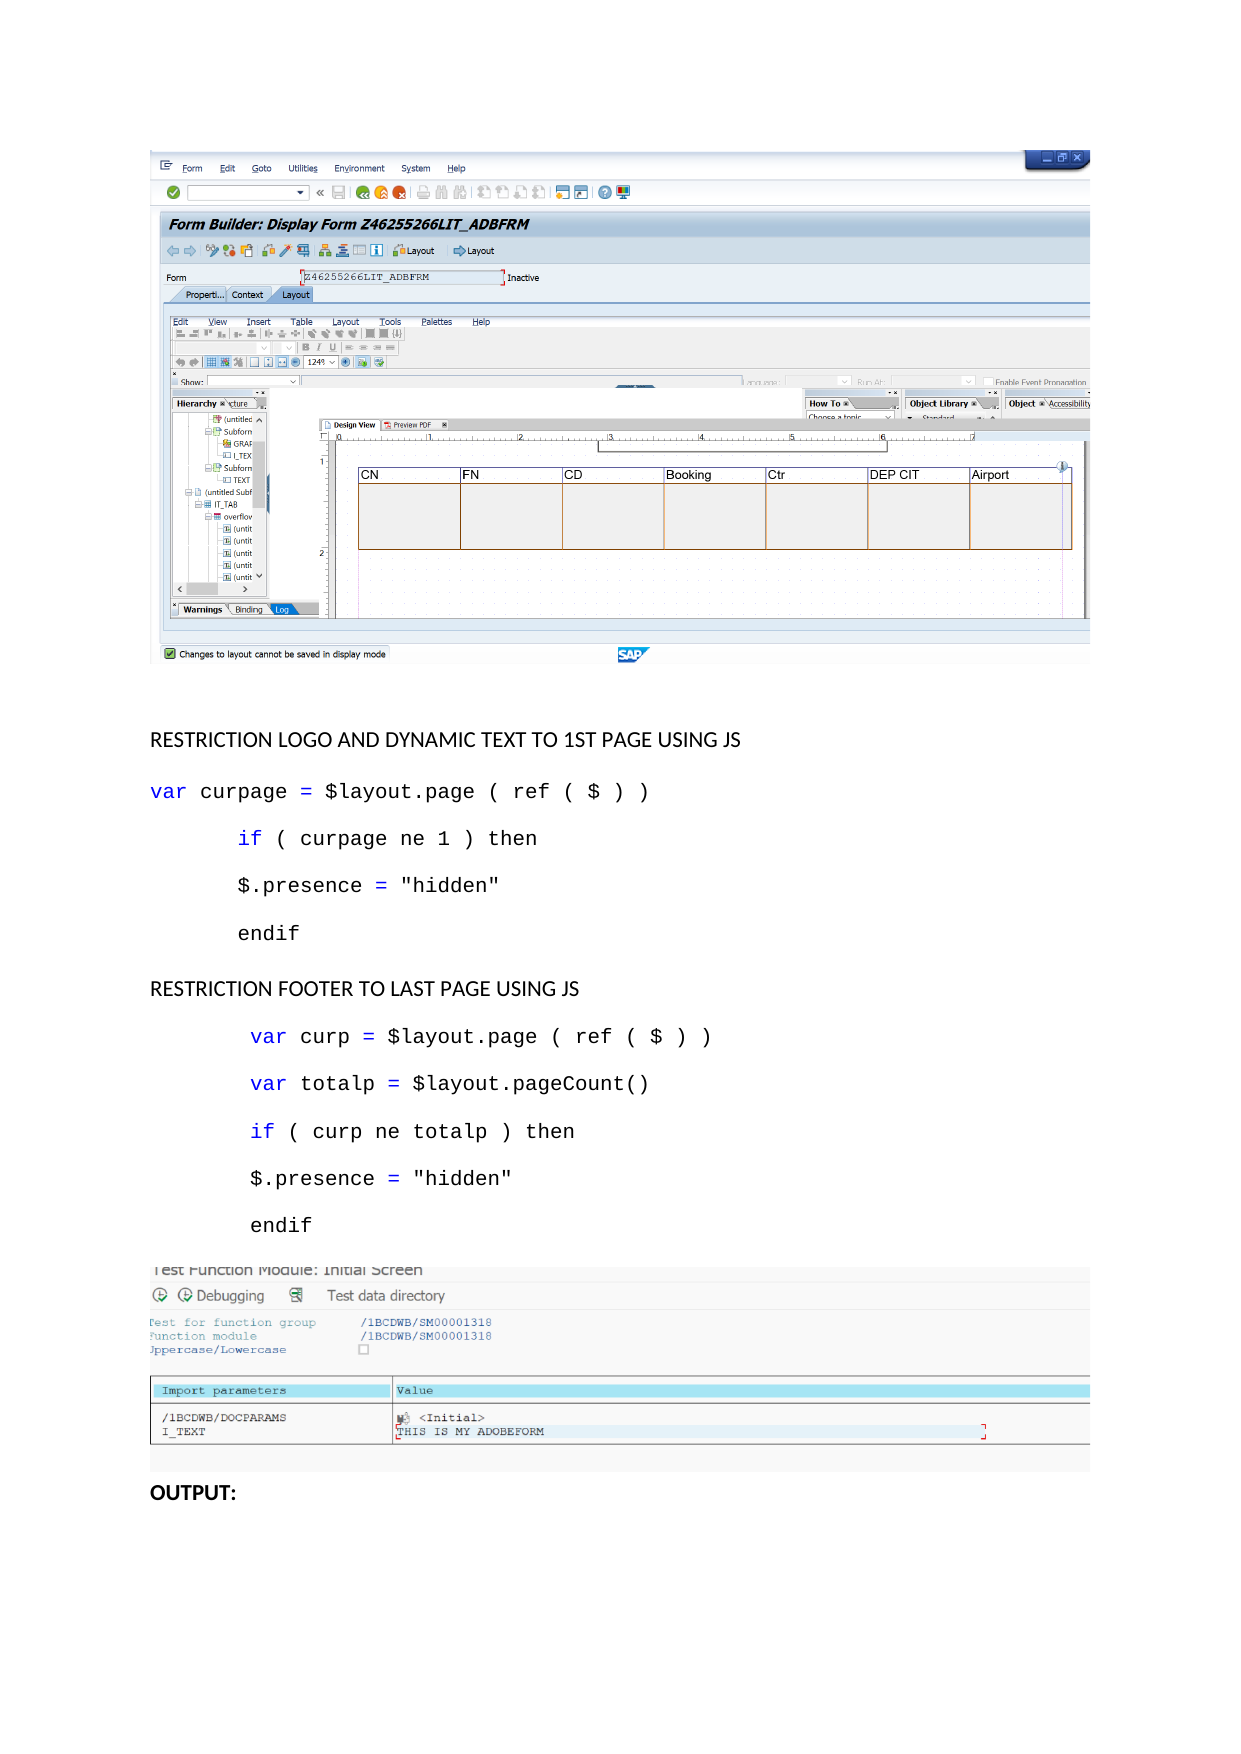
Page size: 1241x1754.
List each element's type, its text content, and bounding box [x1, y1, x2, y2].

picture [150, 1267, 1091, 1472]
text if ( curpage ne 1 ) then [150, 828, 1090, 852]
text $.presence = "hidden" [150, 876, 1090, 899]
text if ( curp ne totalp ) then [150, 1121, 1090, 1144]
text var curpage = $layout.page ( ref ( $ ) ) [150, 781, 1090, 804]
text RESTRICTION LOGO AND DYNAMIC TEXT TO 1ST PAGE USING JS [150, 725, 1090, 753]
text var curp = $layout.page ( ref ( $ ) ) [150, 1026, 1090, 1050]
text $.presence = "hidden" [150, 1168, 1090, 1192]
text OUTPUT: [150, 1478, 1090, 1506]
text endif [150, 923, 1090, 946]
text var totalp = $layout.pageCount() [150, 1073, 1090, 1097]
text RESTRICTION FOOTER TO LAST PAGE USING JS [150, 974, 1090, 1002]
text endif [150, 1215, 1090, 1239]
picture [150, 150, 1091, 664]
